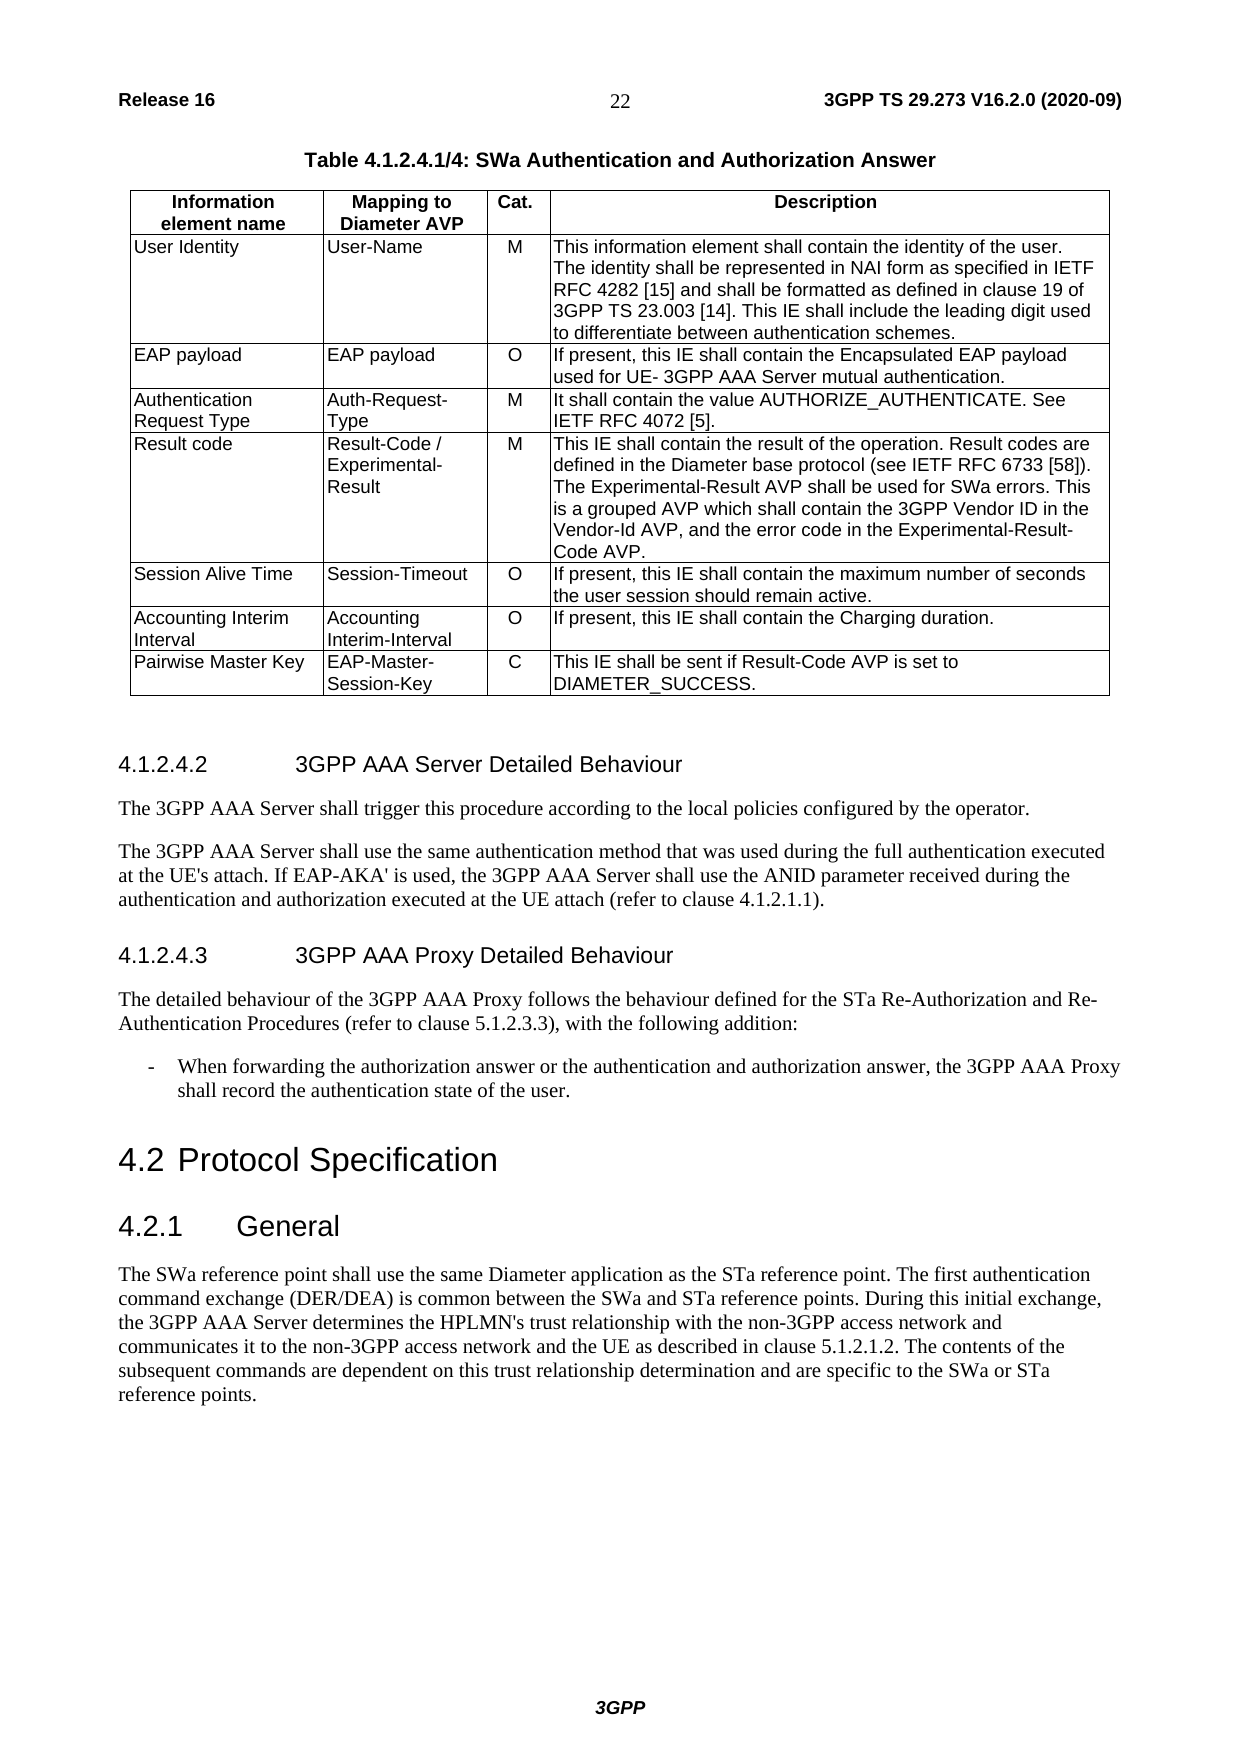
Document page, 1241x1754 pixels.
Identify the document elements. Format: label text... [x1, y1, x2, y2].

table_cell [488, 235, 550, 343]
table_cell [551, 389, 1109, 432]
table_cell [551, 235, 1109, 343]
subtitle 4.1.2.4.3 3GPP AAA Proxy Detailed Behaviour [118, 942, 1122, 968]
text The 3GPP AAA Server shall use the same authentication method that was used during the full authentication executed at the UE's attach. If EAP-AKA' is used, the 3GPP AAA Server shall use the ANID parameter received during the authentication and authorization executed at the UE attach (refer to clause 4.1.2.1.1). [118, 839, 1122, 911]
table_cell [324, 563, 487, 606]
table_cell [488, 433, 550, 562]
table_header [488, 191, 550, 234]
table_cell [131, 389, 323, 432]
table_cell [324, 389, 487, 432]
subtitle 4.2.1 General [118, 1209, 1122, 1243]
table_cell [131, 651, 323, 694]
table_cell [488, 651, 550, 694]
text Table 4.1.2.4.1/4: SWa Authentication and Authorization Answer [118, 147, 1122, 171]
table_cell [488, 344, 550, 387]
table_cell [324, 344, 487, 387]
subtitle 4.2 Protocol Specification [118, 1140, 1122, 1178]
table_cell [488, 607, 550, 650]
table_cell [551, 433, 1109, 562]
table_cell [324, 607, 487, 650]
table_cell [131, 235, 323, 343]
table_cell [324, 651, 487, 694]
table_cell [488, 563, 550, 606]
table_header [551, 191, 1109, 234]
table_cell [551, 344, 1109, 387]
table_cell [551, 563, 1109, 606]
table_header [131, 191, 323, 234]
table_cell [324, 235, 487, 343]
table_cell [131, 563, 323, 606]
text The SWa reference point shall use the same Diameter application as the STa reference point. The first authentication command exchange (DER/DEA) is common between the SWa and STa reference points. During this initial exchange, the 3GPP AAA Server determines the HPLMN's trust relationship with the non-3GPP access network and communicates it to the non-3GPP access network and the UE as described in clause 5.1.2.1.2. The contents of the subsequent commands are dependent on this trust relationship determination and are specific to the SWa or STa reference points. [118, 1262, 1122, 1406]
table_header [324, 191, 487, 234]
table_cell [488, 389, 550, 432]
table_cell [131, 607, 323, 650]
text The detailed behaviour of the 3GPP AAA Proxy follows the behaviour defined for the STa Re-Authorization and Re-Authentication Procedures (refer to clause 5.1.2.3.3), with the following addition: [118, 987, 1122, 1035]
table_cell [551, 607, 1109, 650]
text - When forwarding the authorization answer or the authentication and authorization answer, the 3GPP AAA Proxy shall record the authentication state of the user. [148, 1054, 1122, 1102]
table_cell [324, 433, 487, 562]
text The 3GPP AAA Server shall trigger this procedure according to the local policies configured by the operator. [118, 796, 1122, 820]
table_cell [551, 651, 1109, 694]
subtitle 4.1.2.4.2 3GPP AAA Server Detailed Behaviour [118, 751, 1122, 777]
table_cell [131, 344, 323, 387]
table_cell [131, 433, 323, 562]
